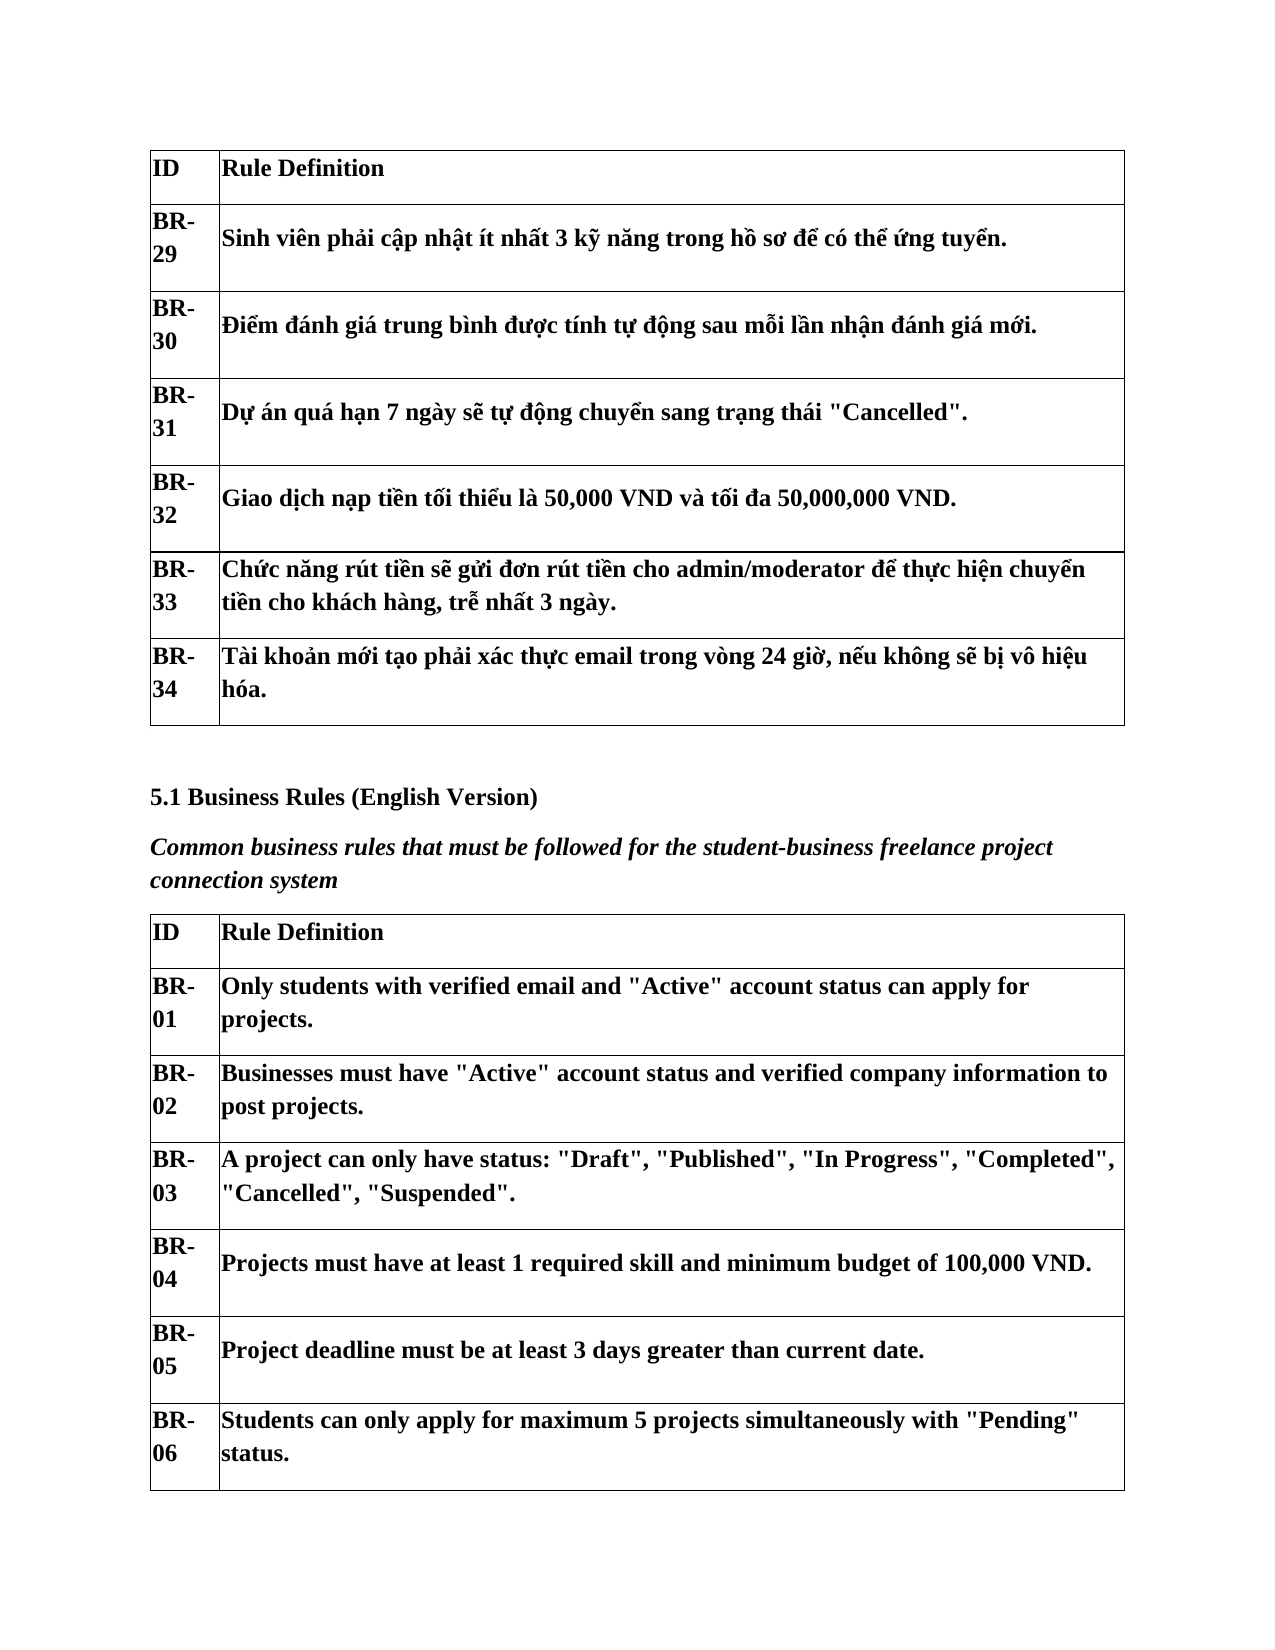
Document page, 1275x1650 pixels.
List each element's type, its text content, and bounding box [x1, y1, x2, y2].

table_cell Projects must have at least 1 required skill and minimum budget of 100,000 VND. [220, 1230, 1124, 1316]
table_cell Điểm đánh giá trung bình được tính tự động sau mỗi lần nhận đánh giá mới. [220, 292, 1124, 378]
table_cell BR-33 [151, 553, 219, 638]
table_cell A project can only have status: "Draft", "Published", "In Progress", "Completed", "Cancelled", "Suspended". [220, 1143, 1124, 1229]
table_cell Project deadline must be at least 3 days greater than current date. [220, 1317, 1124, 1403]
table_cell BR-34 [151, 639, 219, 725]
table_cell Chức năng rút tiền sẽ gửi đơn rút tiền cho admin/moderator để thực hiện chuyển tiền cho khách hàng, trễ nhất 3 ngày. [220, 553, 1124, 638]
table_cell BR-03 [151, 1143, 219, 1229]
table_cell BR-04 [151, 1230, 219, 1316]
table_cell Giao dịch nạp tiền tối thiểu là 50,000 VND và tối đa 50,000,000 VND. [220, 466, 1124, 551]
table_cell BR-02 [151, 1056, 219, 1142]
table_cell Tài khoản mới tạo phải xác thực email trong vòng 24 giờ, nếu không sẽ bị vô hiệu hóa. [220, 639, 1124, 725]
table_header Rule Definition [220, 151, 1124, 204]
table_cell BR-32 [151, 466, 219, 551]
table_cell BR-31 [151, 379, 219, 464]
table_header ID [151, 915, 219, 968]
table_cell Only students with verified email and "Active" account status can apply for projects. [220, 969, 1124, 1055]
text Common business rules that must be followed for the student-business freelance project connection system [150, 832, 1125, 893]
table_cell Businesses must have "Active" account status and verified company information to post projects. [220, 1056, 1124, 1142]
table_cell Sinh viên phải cập nhật ít nhất 3 kỹ năng trong hồ sơ để có thể ứng tuyển. [220, 205, 1124, 291]
table_cell Dự án quá hạn 7 ngày sẽ tự động chuyển sang trạng thái "Cancelled". [220, 379, 1124, 464]
table_cell BR-06 [151, 1404, 219, 1489]
table_cell Students can only apply for maximum 5 projects simultaneously with "Pending" status. [220, 1404, 1124, 1489]
table_cell BR-01 [151, 969, 219, 1055]
table_cell BR-29 [151, 205, 219, 291]
table_header Rule Definition [220, 915, 1124, 968]
table_header ID [151, 151, 219, 204]
table_cell BR-30 [151, 292, 219, 378]
text 5.1 Business Rules (English Version) [150, 782, 1125, 811]
table_cell BR-05 [151, 1317, 219, 1403]
